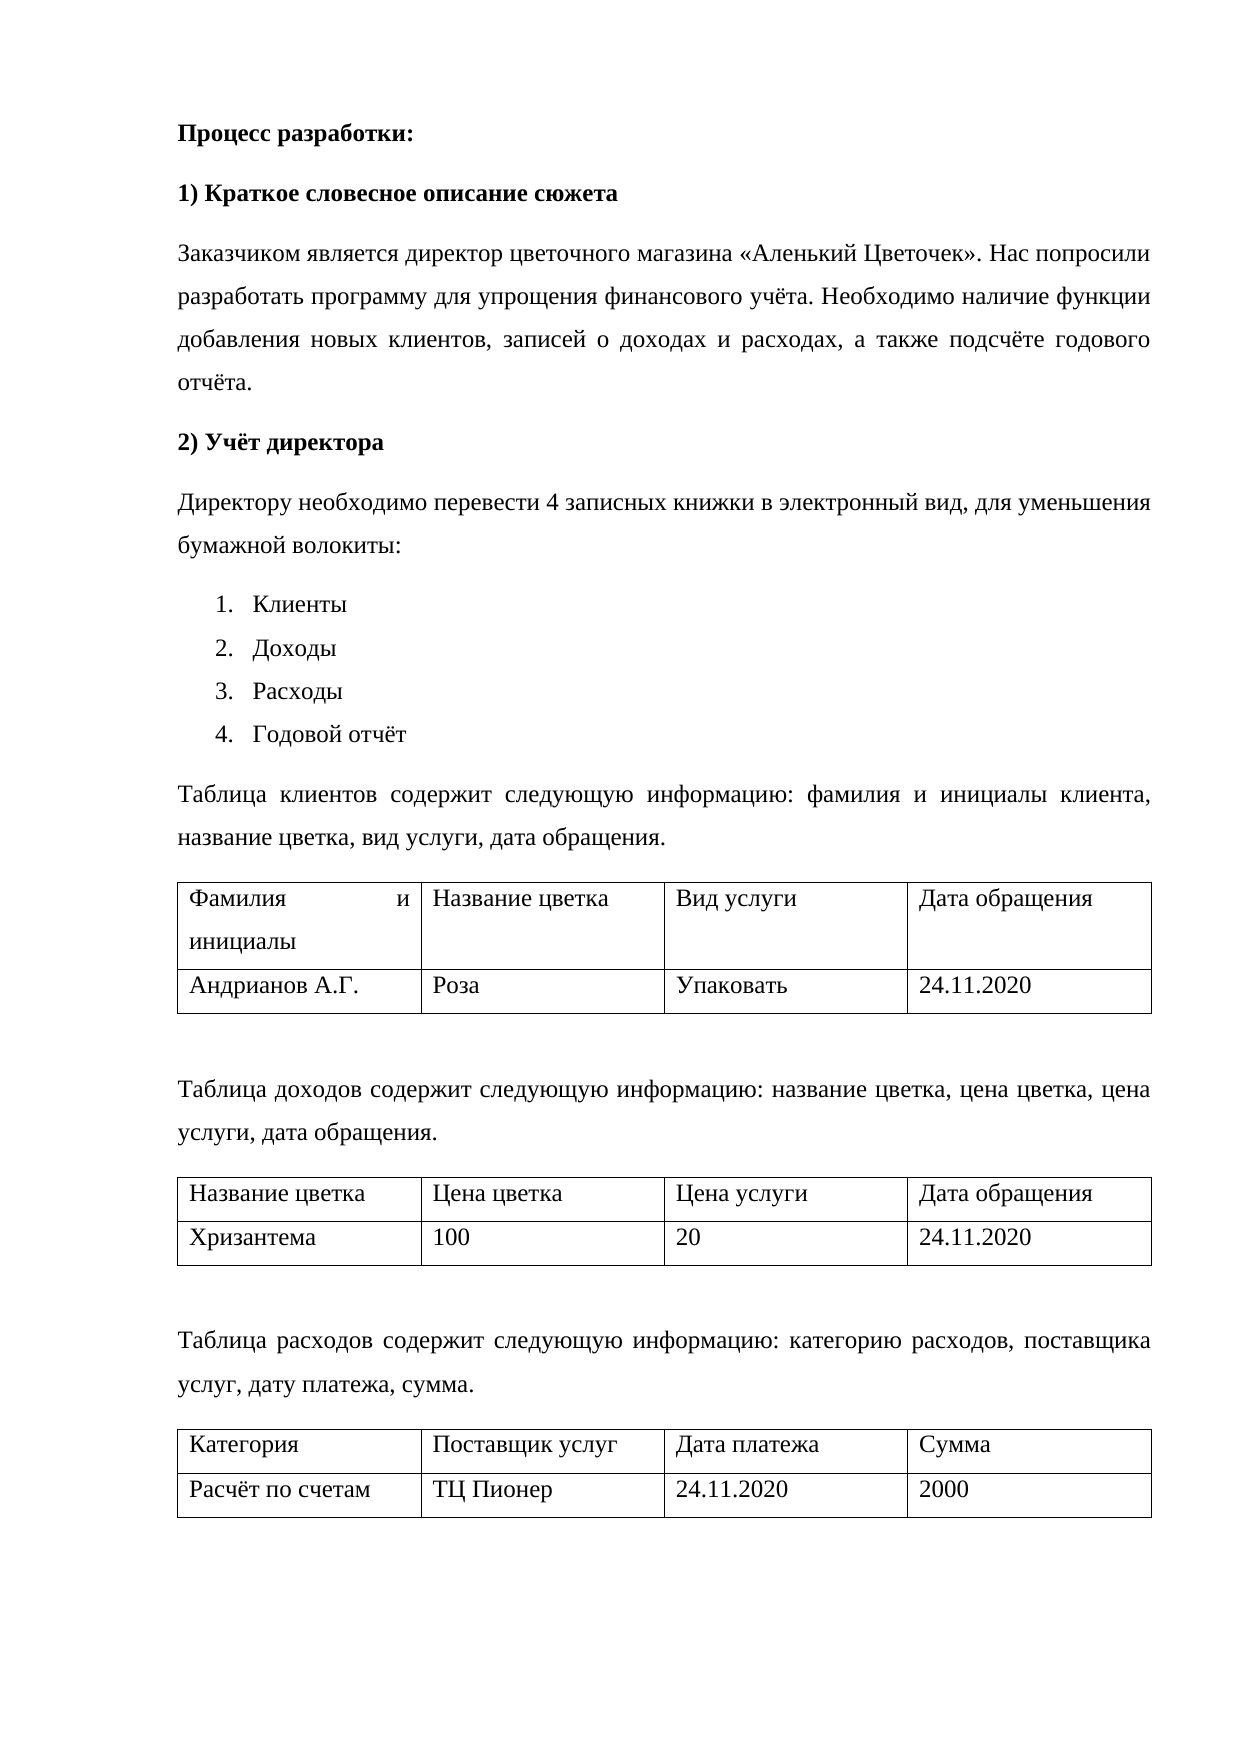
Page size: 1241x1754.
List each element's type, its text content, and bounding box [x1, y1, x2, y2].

table_header Поставщик услуг [422, 1430, 664, 1473]
table_cell Андрианов А.Г. [178, 970, 421, 1013]
text Директору необходимо перевести 4 записных книжки в электронный вид, для уменьшения бумажной волокиты: [177, 487, 1152, 558]
text Таблица доходов содержит следующую информацию: название цветка, цена цветка, цена услуги, дата обращения. [177, 1074, 1152, 1146]
table_cell 24.11.2020 [665, 1474, 907, 1517]
table_header Категория [178, 1430, 421, 1473]
table_header Название цветка [178, 1178, 421, 1221]
text Процесс разработки: [177, 118, 1152, 147]
table_header Дата платежа [665, 1430, 907, 1473]
table_cell ТЦ Пионер [422, 1474, 664, 1517]
table_header Фамилия и инициалы [178, 883, 421, 969]
table_cell Расчёт по счетам [178, 1474, 421, 1517]
table_header Цена цветка [422, 1178, 664, 1221]
table_cell 20 [665, 1222, 907, 1265]
table_header Цена услуги [665, 1178, 907, 1221]
table_cell Упаковать [665, 970, 907, 1013]
list Доходы [215, 633, 1152, 661]
text Таблица расходов содержит следующую информацию: категорию расходов, поставщика услуг, дату платежа, сумма. [177, 1326, 1152, 1397]
table_header Вид услуги [665, 883, 907, 969]
table_cell 100 [422, 1222, 664, 1265]
list Годовой отчёт [215, 719, 1152, 748]
list Расходы [215, 676, 1152, 704]
text Заказчиком является директор цветочного магазина «Аленький Цветочек». Нас попросили разработать программу для упрощения финансового учёта. Необходимо наличие функции добавления новых клиентов, записей о доходах и расходах, а также подсчёте годового отчёта. [177, 238, 1152, 396]
list Клиенты [215, 589, 1152, 618]
table_cell 24.11.2020 [908, 1222, 1151, 1265]
text 2) Учёт директора [177, 427, 1152, 456]
table_header Дата обращения [908, 1178, 1151, 1221]
table_header Дата обращения [908, 883, 1151, 969]
table_cell Роза [422, 970, 664, 1013]
text 1) Краткое словесное описание сюжета [177, 178, 1152, 207]
table_header Сумма [908, 1430, 1151, 1473]
table_cell 2000 [908, 1474, 1151, 1517]
table_cell Хризантема [178, 1222, 421, 1265]
text Таблица клиентов содержит следующую информацию: фамилия и инициалы клиента, название цветка, вид услуги, дата обращения. [177, 779, 1152, 851]
table_header Название цветка [422, 883, 664, 969]
table_cell 24.11.2020 [908, 970, 1151, 1013]
